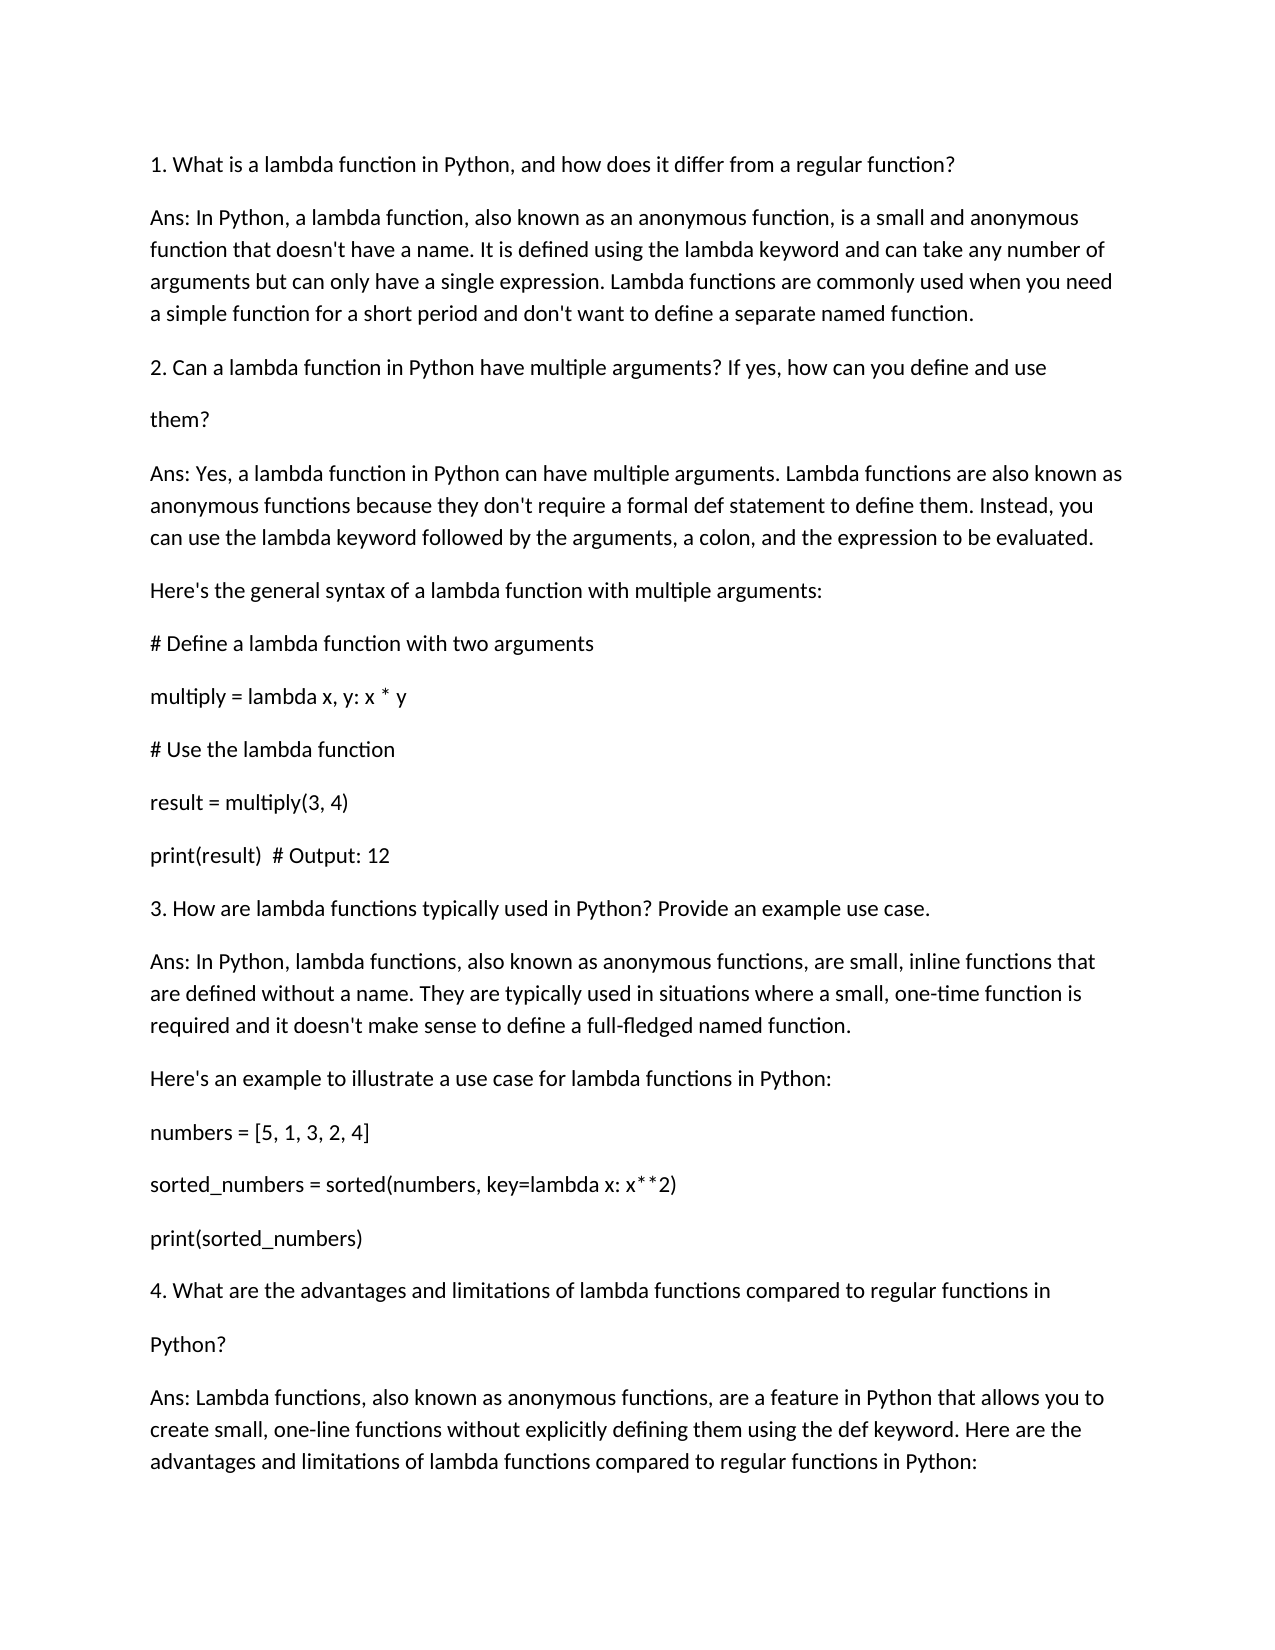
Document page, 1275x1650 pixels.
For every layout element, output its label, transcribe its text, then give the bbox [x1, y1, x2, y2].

text result = multiply(3, 4) [150, 788, 1125, 816]
text Ans: In Python, a lambda function, also known as an anonymous function, is a small and anonymous function that doesn't have a name. It is defined using the lambda keyword and can take any number of arguments but can only have a single expression. Lambda functions are commonly used when you need a simple function for a short period and don't want to define a separate named function. [150, 203, 1125, 328]
text # Define a lambda function with two arguments [150, 629, 1125, 657]
text 4. What are the advantages and limitations of lambda functions compared to regular functions in [150, 1277, 1125, 1305]
text sorted_numbers = sorted(numbers, key=lambda x: x**2) [150, 1171, 1125, 1199]
text numbers = [5, 1, 3, 2, 4] [150, 1118, 1125, 1146]
text 1. What is a lambda function in Python, and how does it differ from a regular function? [150, 150, 1125, 178]
text 3. How are lambda functions typically used in Python? Provide an example use case. [150, 894, 1125, 922]
text print(result) # Output: 12 [150, 841, 1125, 869]
text Ans: Lambda functions, also known as anonymous functions, are a feature in Python that allows you to create small, one-line functions without explicitly defining them using the def keyword. Here are the advantages and limitations of lambda functions compared to regular functions in Python: [150, 1383, 1125, 1475]
text Python? [150, 1330, 1125, 1358]
text Ans: In Python, lambda functions, also known as anonymous functions, are small, inline functions that are defined without a name. They are typically used in situations where a small, one-time function is required and it doesn't make sense to define a full-fledged named function. [150, 947, 1125, 1039]
text multiply = lambda x, y: x * y [150, 682, 1125, 710]
text 2. Can a lambda function in Python have multiple arguments? If yes, how can you define and use [150, 353, 1125, 381]
text Here's an example to illustrate a use case for lambda functions in Python: [150, 1064, 1125, 1093]
text them? [150, 406, 1125, 434]
text # Use the lambda function [150, 735, 1125, 763]
text Here's the general syntax of a lambda function with multiple arguments: [150, 576, 1125, 604]
text Ans: Yes, a lambda function in Python can have multiple arguments. Lambda functions are also known as anonymous functions because they don't require a formal def statement to define them. Instead, you can use the lambda keyword followed by the arguments, a colon, and the expression to be evaluated. [150, 459, 1125, 551]
text print(sorted_numbers) [150, 1224, 1125, 1252]
